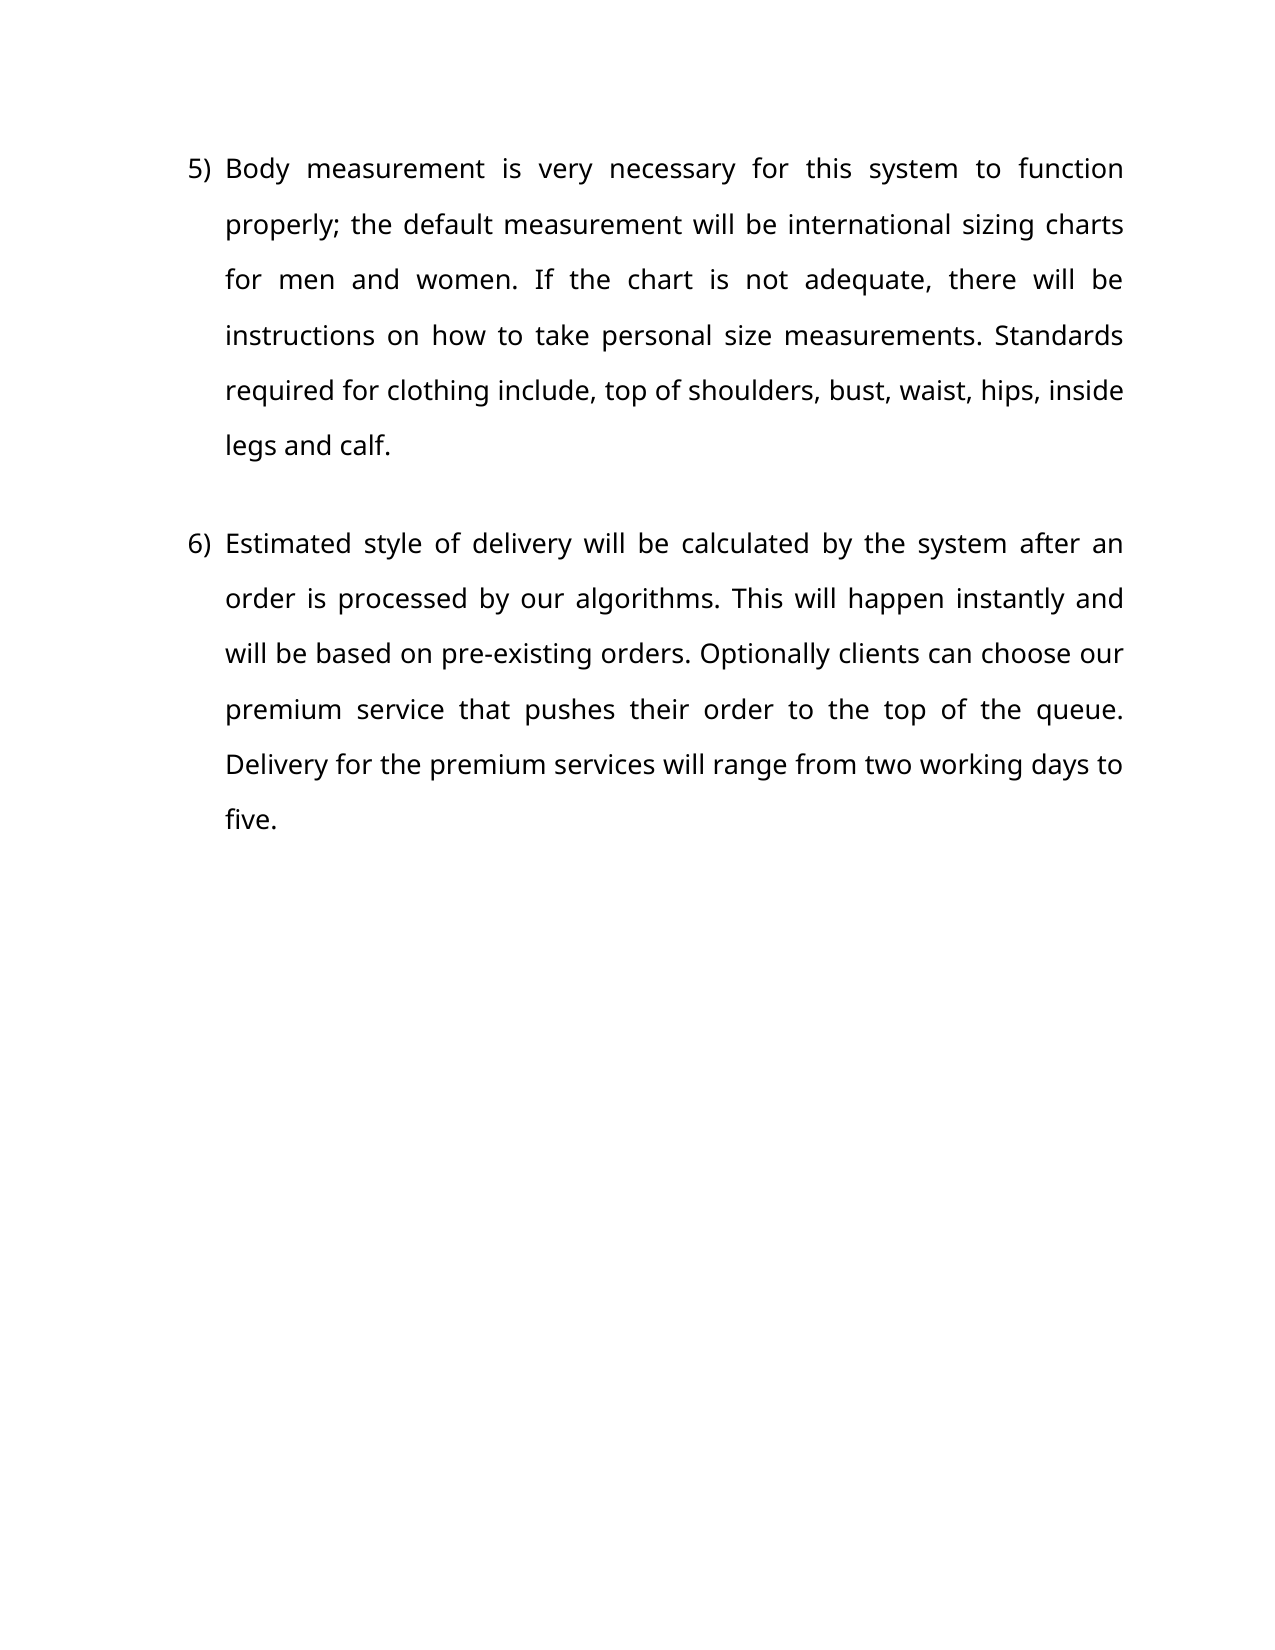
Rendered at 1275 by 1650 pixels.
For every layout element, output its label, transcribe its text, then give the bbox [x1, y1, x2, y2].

list Estimated style of delivery will be calculated by the system after an order is processed by our algorithms. This will happen instantly and will be based on pre-existing orders. Optionally clients can choose our premium service that pushes their order to the top of the queue. Delivery for the premium services will range from two working days to five. [187, 524, 1125, 838]
list Body measurement is very necessary for this system to function properly; the default measurement will be international sizing charts for men and women. If the chart is not adequate, there will be instructions on how to take personal size measurements. Standards required for clothing include, top of shoulders, bust, waist, hips, inside legs and calf. [187, 150, 1125, 463]
